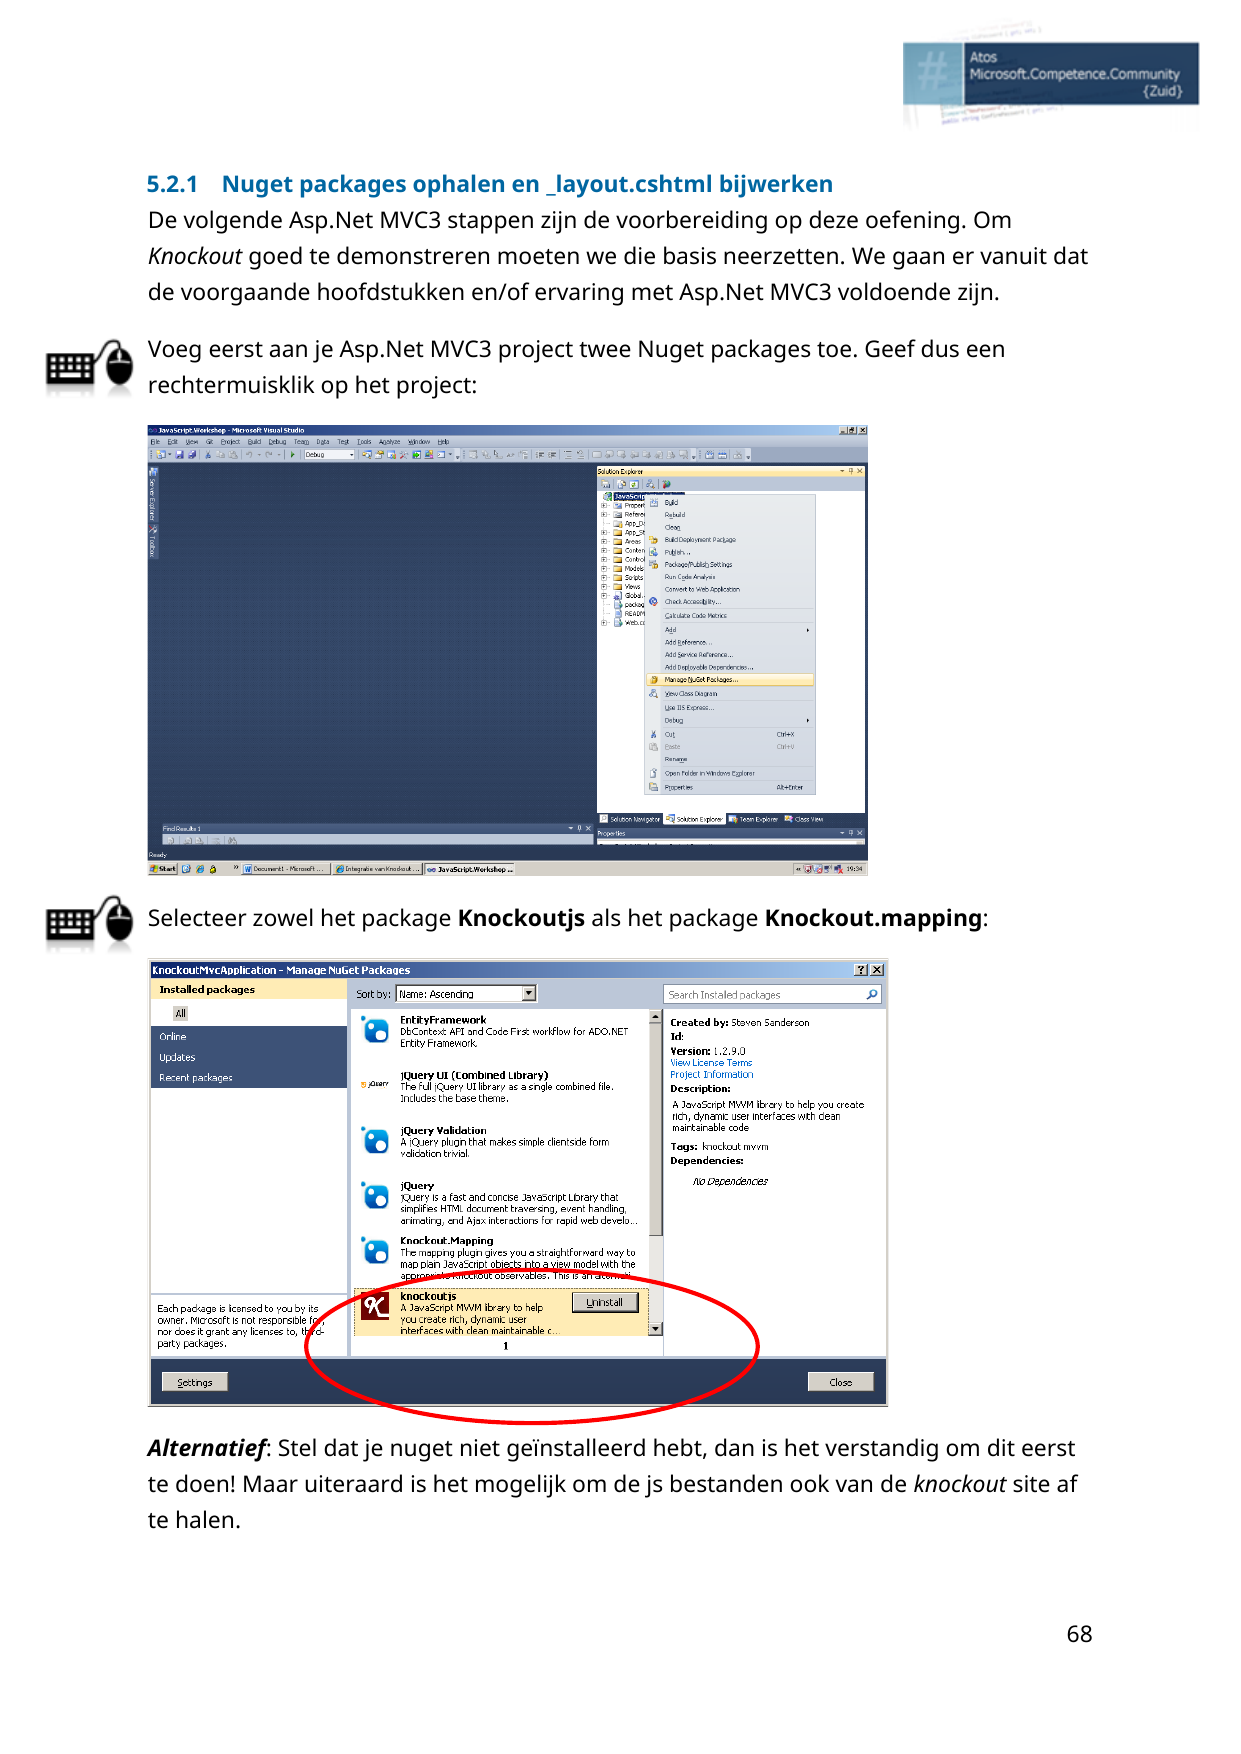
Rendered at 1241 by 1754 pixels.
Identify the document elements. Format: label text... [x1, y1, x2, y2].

text Selecteer zowel het package Knockoutjs als het package Knockout.mapping: [148, 901, 1093, 933]
text Voeg eerst aan je Asp.Net MVC3 project twee Nuget packages toe. Geef dus een rechtermuisklik op het project: [148, 333, 1093, 400]
text Alternatief: Stel dat je nuget niet geïnstalleerd hebt, dan is het verstandig om dit eerst te doen! Maar uiteraard is het mogelijk om de js bestanden ook van de knockout site af te halen. [148, 1432, 1093, 1536]
picture [309, 1272, 755, 1407]
picture [147, 425, 868, 876]
picture [147, 958, 889, 1407]
subtitle Nuget packages ophalen en _layout.cshtml bijwerken [146, 168, 1093, 200]
picture [43, 336, 138, 400]
picture [43, 892, 138, 956]
picture [903, 15, 1200, 133]
text De volgende Asp.Net MVC3 stappen zijn de voorbereiding op deze oefening. Om Knockout goed te demonstreren moeten we die basis neerzetten. We gaan er vanuit dat de voorgaande hoofdstukken en/of ervaring met Asp.Net MVC3 voldoende zijn. [148, 204, 1093, 307]
